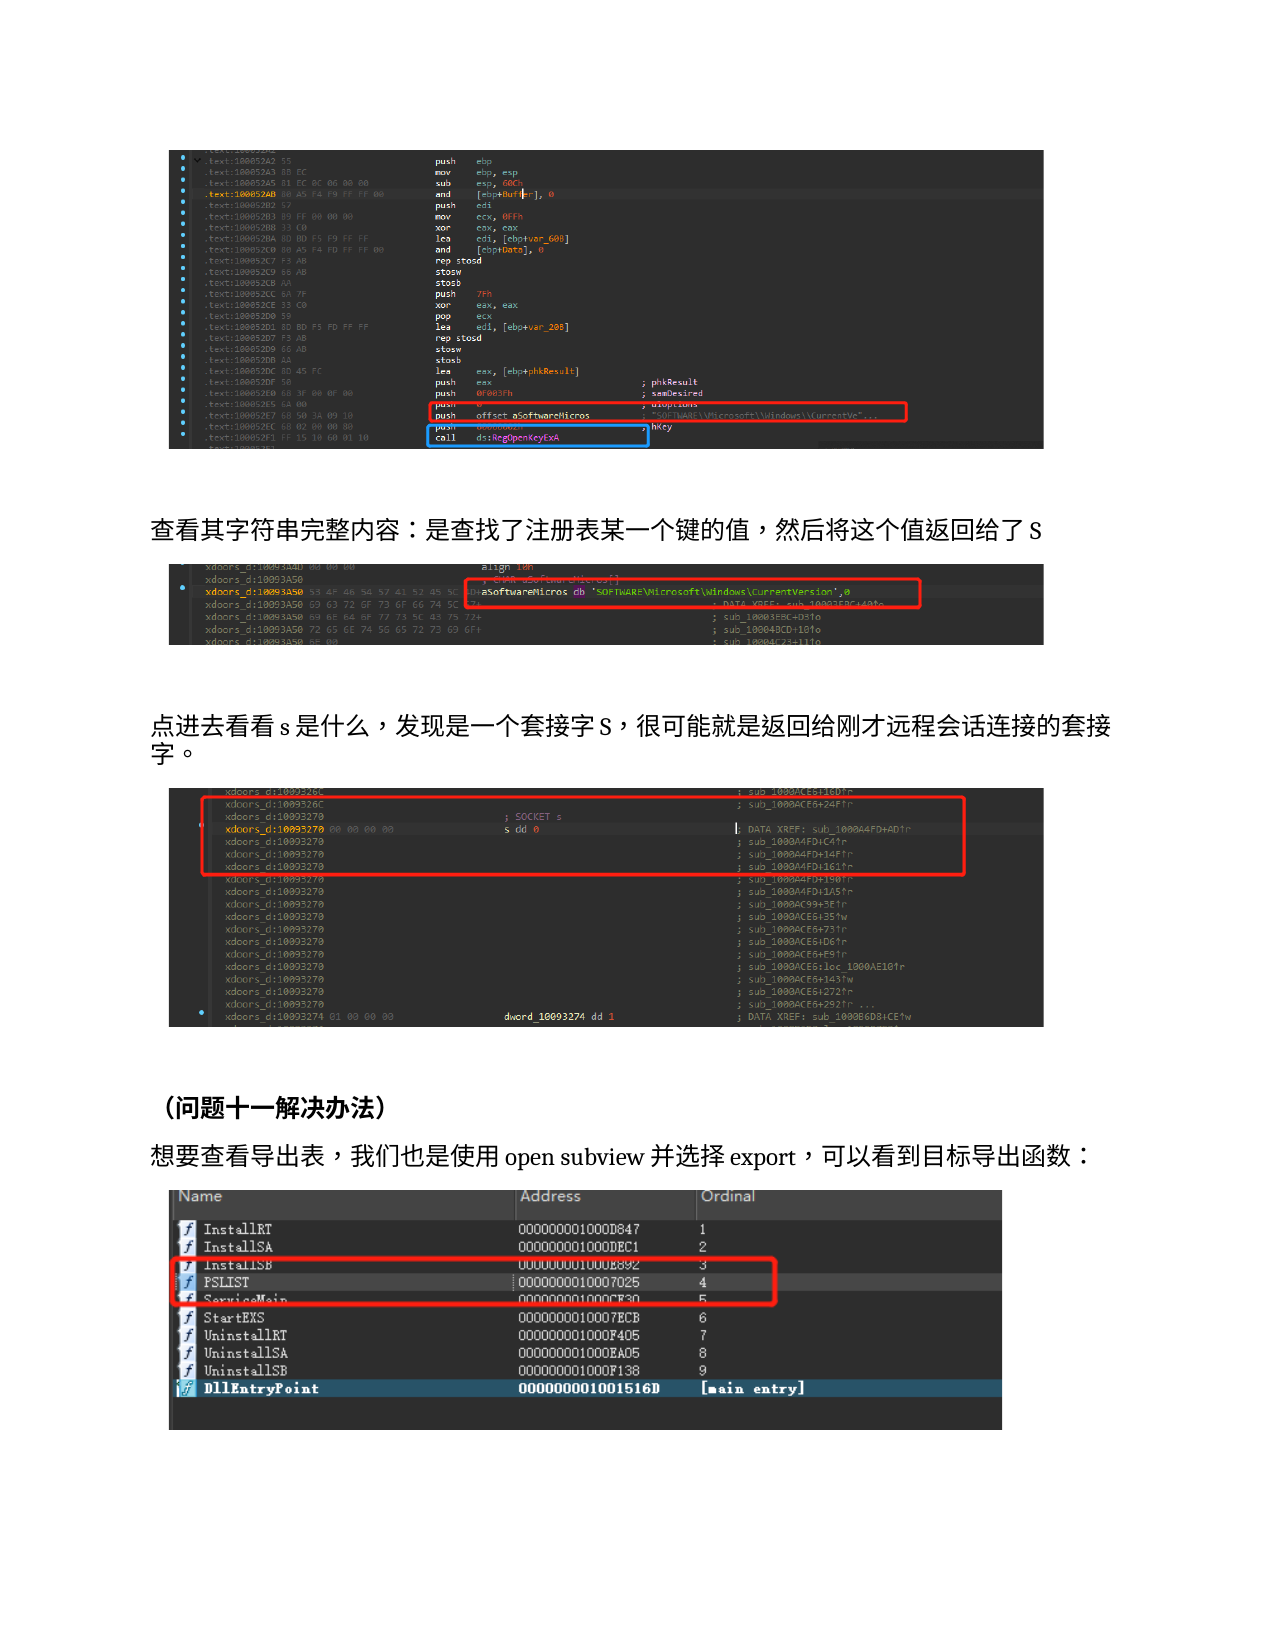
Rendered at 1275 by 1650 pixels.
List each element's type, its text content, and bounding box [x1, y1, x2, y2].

picture [168, 150, 1044, 449]
text 想要查看导出表，我们也是使用open subview并选择export，可以看到目标导出函数： [150, 1143, 1125, 1172]
picture [168, 564, 1044, 645]
text 查看其字符串完整内容：是查找了注册表某一个键的值，然后将这个值返回给了S [150, 517, 1125, 546]
text 点进去看看s是什么，发现是一个套接字S，很可能就是返回给刚才远程会话连接的套接字。 [150, 713, 1125, 770]
picture [168, 788, 1044, 1027]
picture [168, 1190, 1003, 1430]
text （问题十一解决办法） [150, 1095, 1125, 1124]
